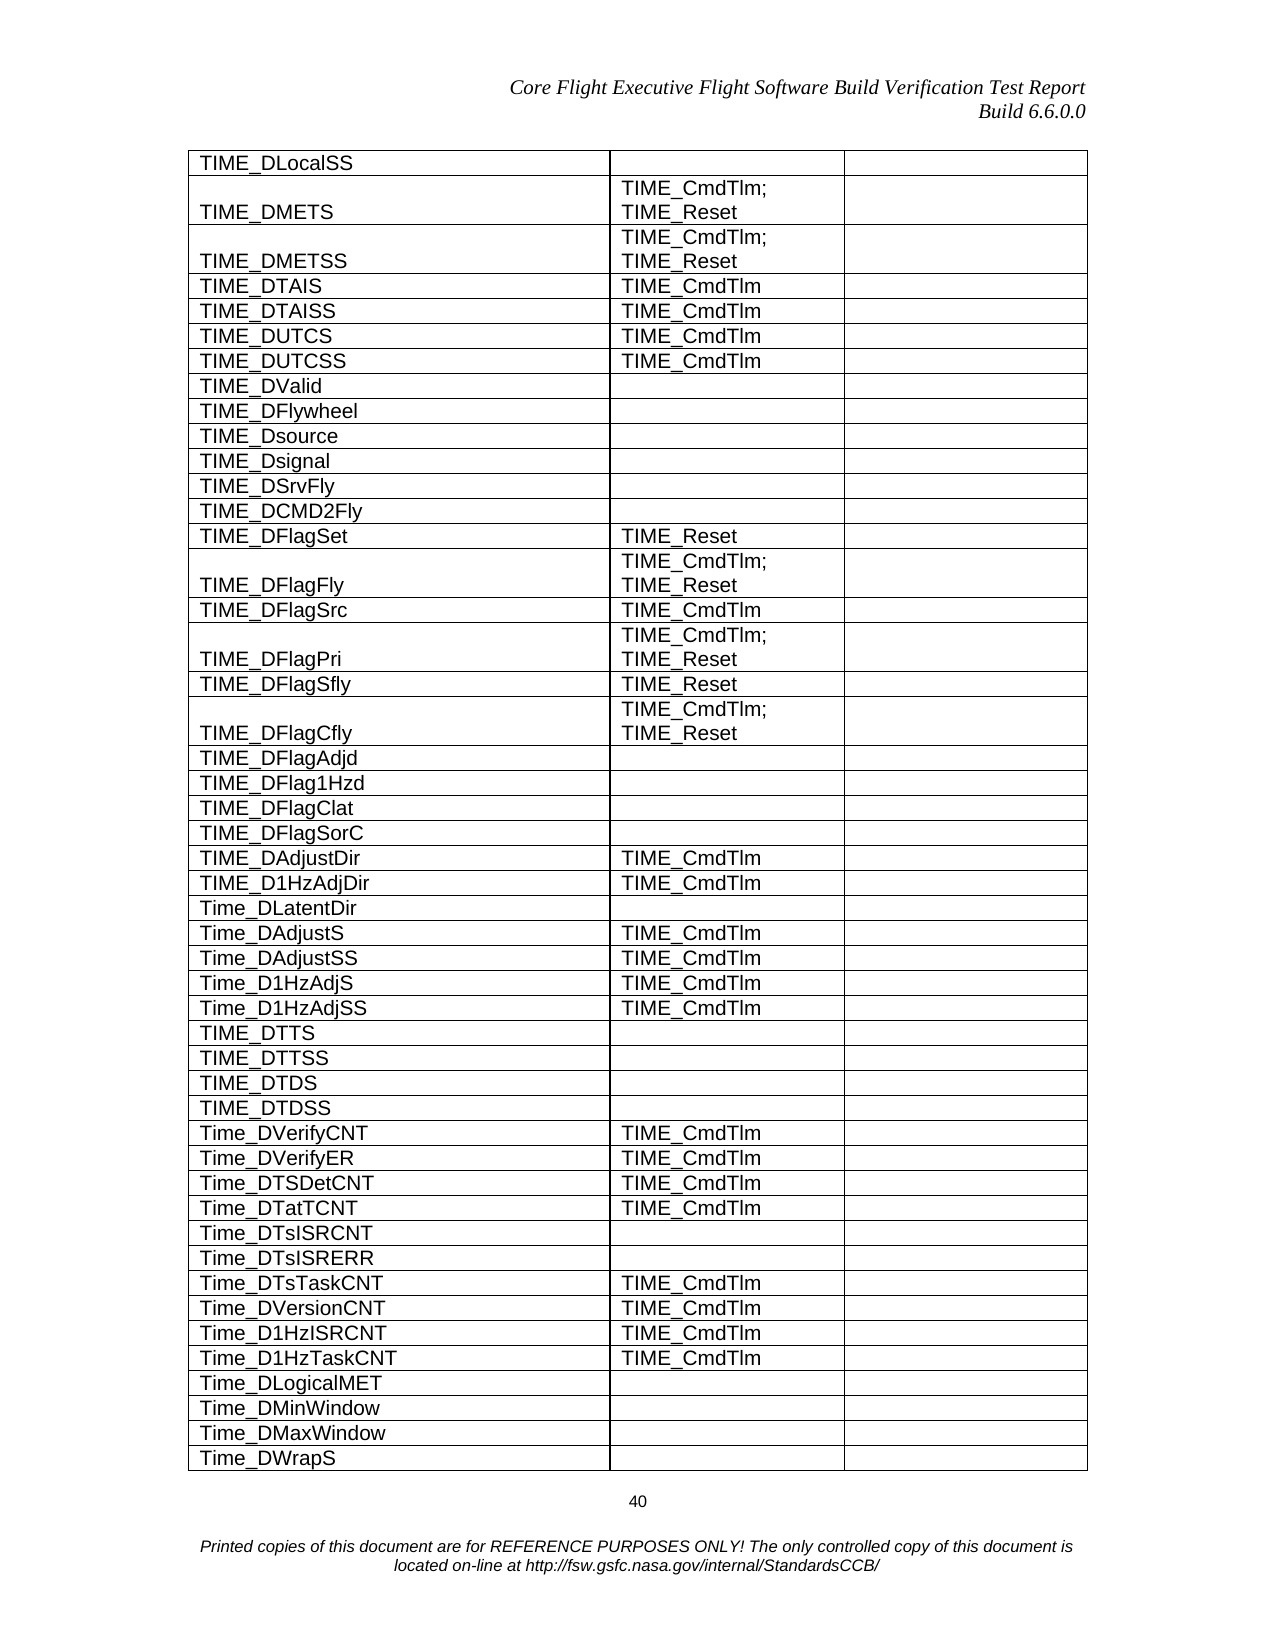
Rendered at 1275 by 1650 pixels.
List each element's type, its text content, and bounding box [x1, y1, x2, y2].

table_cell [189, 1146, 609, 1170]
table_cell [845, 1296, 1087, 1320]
table_cell TIME_DFlagCfly [189, 697, 609, 745]
table_cell [845, 349, 1087, 373]
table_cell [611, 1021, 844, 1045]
table_cell TIME_CmdTlm [611, 598, 844, 622]
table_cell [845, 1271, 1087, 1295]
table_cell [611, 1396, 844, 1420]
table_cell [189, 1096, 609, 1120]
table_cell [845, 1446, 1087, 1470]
table_cell TIME_Dsource [189, 424, 609, 448]
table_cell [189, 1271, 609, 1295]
table_cell TIME_CmdTlm [611, 299, 844, 323]
table_cell [611, 896, 844, 920]
table_cell [611, 374, 844, 398]
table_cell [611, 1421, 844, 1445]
table_cell TIME_CmdTlm; TIME_Reset [611, 623, 844, 671]
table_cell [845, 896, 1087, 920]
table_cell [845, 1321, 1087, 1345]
table_cell TIME_DFlagFly [189, 549, 609, 597]
table_cell [845, 821, 1087, 845]
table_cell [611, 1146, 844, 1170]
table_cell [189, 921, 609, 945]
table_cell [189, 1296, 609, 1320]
table_cell [845, 623, 1087, 671]
table_cell [611, 474, 844, 498]
table_cell TIME_DTAIS [189, 274, 609, 298]
table_cell TIME_DFlywheel [189, 399, 609, 423]
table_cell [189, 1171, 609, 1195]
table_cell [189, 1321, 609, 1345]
table_cell [845, 225, 1087, 273]
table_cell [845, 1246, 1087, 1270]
table_cell [845, 399, 1087, 423]
table_cell TIME_DFlagSfly [189, 672, 609, 696]
table_cell TIME_DFlagSet [189, 524, 609, 548]
table_cell TIME_DFlagPri [189, 623, 609, 671]
table_cell TIME_DUTCSS [189, 349, 609, 373]
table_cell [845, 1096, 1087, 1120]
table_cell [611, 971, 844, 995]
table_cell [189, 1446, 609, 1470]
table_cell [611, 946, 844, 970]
table_cell TIME_CmdTlm; TIME_Reset [611, 549, 844, 597]
table_cell TIME_DAdjustDir [189, 846, 609, 870]
table_cell [845, 598, 1087, 622]
table_cell TIME_CmdTlm [611, 324, 844, 348]
table_cell [845, 796, 1087, 820]
table_cell [845, 374, 1087, 398]
table_cell TIME_CmdTlm [611, 349, 844, 373]
table_cell TIME_DLocalSS [189, 151, 609, 175]
table_cell [611, 796, 844, 820]
table_cell [611, 424, 844, 448]
table_cell TIME_DFlagSorC [189, 821, 609, 845]
table_cell TIME_DFlagAdjd [189, 746, 609, 770]
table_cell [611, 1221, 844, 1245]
table_cell [611, 449, 844, 473]
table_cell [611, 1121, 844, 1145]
table_cell TIME_DFlagSrc [189, 598, 609, 622]
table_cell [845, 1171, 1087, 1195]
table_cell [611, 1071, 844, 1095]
table_cell [845, 846, 1087, 870]
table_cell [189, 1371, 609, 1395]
table_cell TIME_DUTCS [189, 324, 609, 348]
table_cell TIME_DSrvFly [189, 474, 609, 498]
table_cell [845, 274, 1087, 298]
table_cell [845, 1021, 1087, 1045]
table_cell TIME_DValid [189, 374, 609, 398]
table_cell [611, 746, 844, 770]
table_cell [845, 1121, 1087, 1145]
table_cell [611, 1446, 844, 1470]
table_cell TIME_DTAISS [189, 299, 609, 323]
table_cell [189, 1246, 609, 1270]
table_cell [845, 499, 1087, 523]
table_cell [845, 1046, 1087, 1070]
table_cell TIME_Dsignal [189, 449, 609, 473]
table_cell [611, 399, 844, 423]
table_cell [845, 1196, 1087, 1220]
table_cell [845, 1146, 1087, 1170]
table_cell [611, 151, 844, 175]
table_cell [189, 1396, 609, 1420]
table_cell [845, 424, 1087, 448]
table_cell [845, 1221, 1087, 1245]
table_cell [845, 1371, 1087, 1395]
table_cell [611, 821, 844, 845]
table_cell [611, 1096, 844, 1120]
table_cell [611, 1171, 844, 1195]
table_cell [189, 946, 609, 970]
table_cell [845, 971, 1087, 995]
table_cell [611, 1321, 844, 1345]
table_cell TIME_CmdTlm; TIME_Reset [611, 697, 844, 745]
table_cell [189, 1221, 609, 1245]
table_cell [845, 672, 1087, 696]
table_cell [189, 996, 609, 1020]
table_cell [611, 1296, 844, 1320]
table_cell [845, 697, 1087, 745]
table_cell TIME_DMETS [189, 176, 609, 224]
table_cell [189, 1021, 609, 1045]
table_cell [845, 324, 1087, 348]
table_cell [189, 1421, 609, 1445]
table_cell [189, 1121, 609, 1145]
table_cell TIME_Reset [611, 672, 844, 696]
table_cell [845, 176, 1087, 224]
table_cell [845, 151, 1087, 175]
table_cell TIME_CmdTlm; TIME_Reset [611, 225, 844, 273]
table_cell Time_DLatentDir [189, 896, 609, 920]
table_cell TIME_DFlag1Hzd [189, 771, 609, 795]
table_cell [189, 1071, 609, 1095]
table_cell TIME_DCMD2Fly [189, 499, 609, 523]
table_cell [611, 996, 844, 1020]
table_cell TIME_CmdTlm [611, 871, 844, 895]
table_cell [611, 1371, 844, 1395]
table_cell [845, 524, 1087, 548]
table_cell TIME_CmdTlm [611, 274, 844, 298]
table_cell TIME_Reset [611, 524, 844, 548]
table_cell [611, 771, 844, 795]
table_cell [611, 499, 844, 523]
table_cell [845, 474, 1087, 498]
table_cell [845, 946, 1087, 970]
table_cell [845, 299, 1087, 323]
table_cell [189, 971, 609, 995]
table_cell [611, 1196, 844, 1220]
table_cell [845, 746, 1087, 770]
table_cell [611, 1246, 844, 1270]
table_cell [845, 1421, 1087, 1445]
table_cell TIME_D1HzAdjDir [189, 871, 609, 895]
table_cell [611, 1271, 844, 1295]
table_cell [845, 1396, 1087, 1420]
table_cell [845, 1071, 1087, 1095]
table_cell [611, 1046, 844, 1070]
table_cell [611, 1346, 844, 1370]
table_cell TIME_CmdTlm; TIME_Reset [611, 176, 844, 224]
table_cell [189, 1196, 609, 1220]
table_cell [845, 771, 1087, 795]
table_cell TIME_DFlagClat [189, 796, 609, 820]
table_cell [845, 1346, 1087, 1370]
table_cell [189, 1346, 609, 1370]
table_cell TIME_CmdTlm [611, 846, 844, 870]
table_cell TIME_DMETSS [189, 225, 609, 273]
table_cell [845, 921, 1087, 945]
table_cell [845, 449, 1087, 473]
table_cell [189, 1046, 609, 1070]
table_cell [845, 871, 1087, 895]
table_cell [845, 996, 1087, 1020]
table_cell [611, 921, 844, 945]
table_cell [845, 549, 1087, 597]
